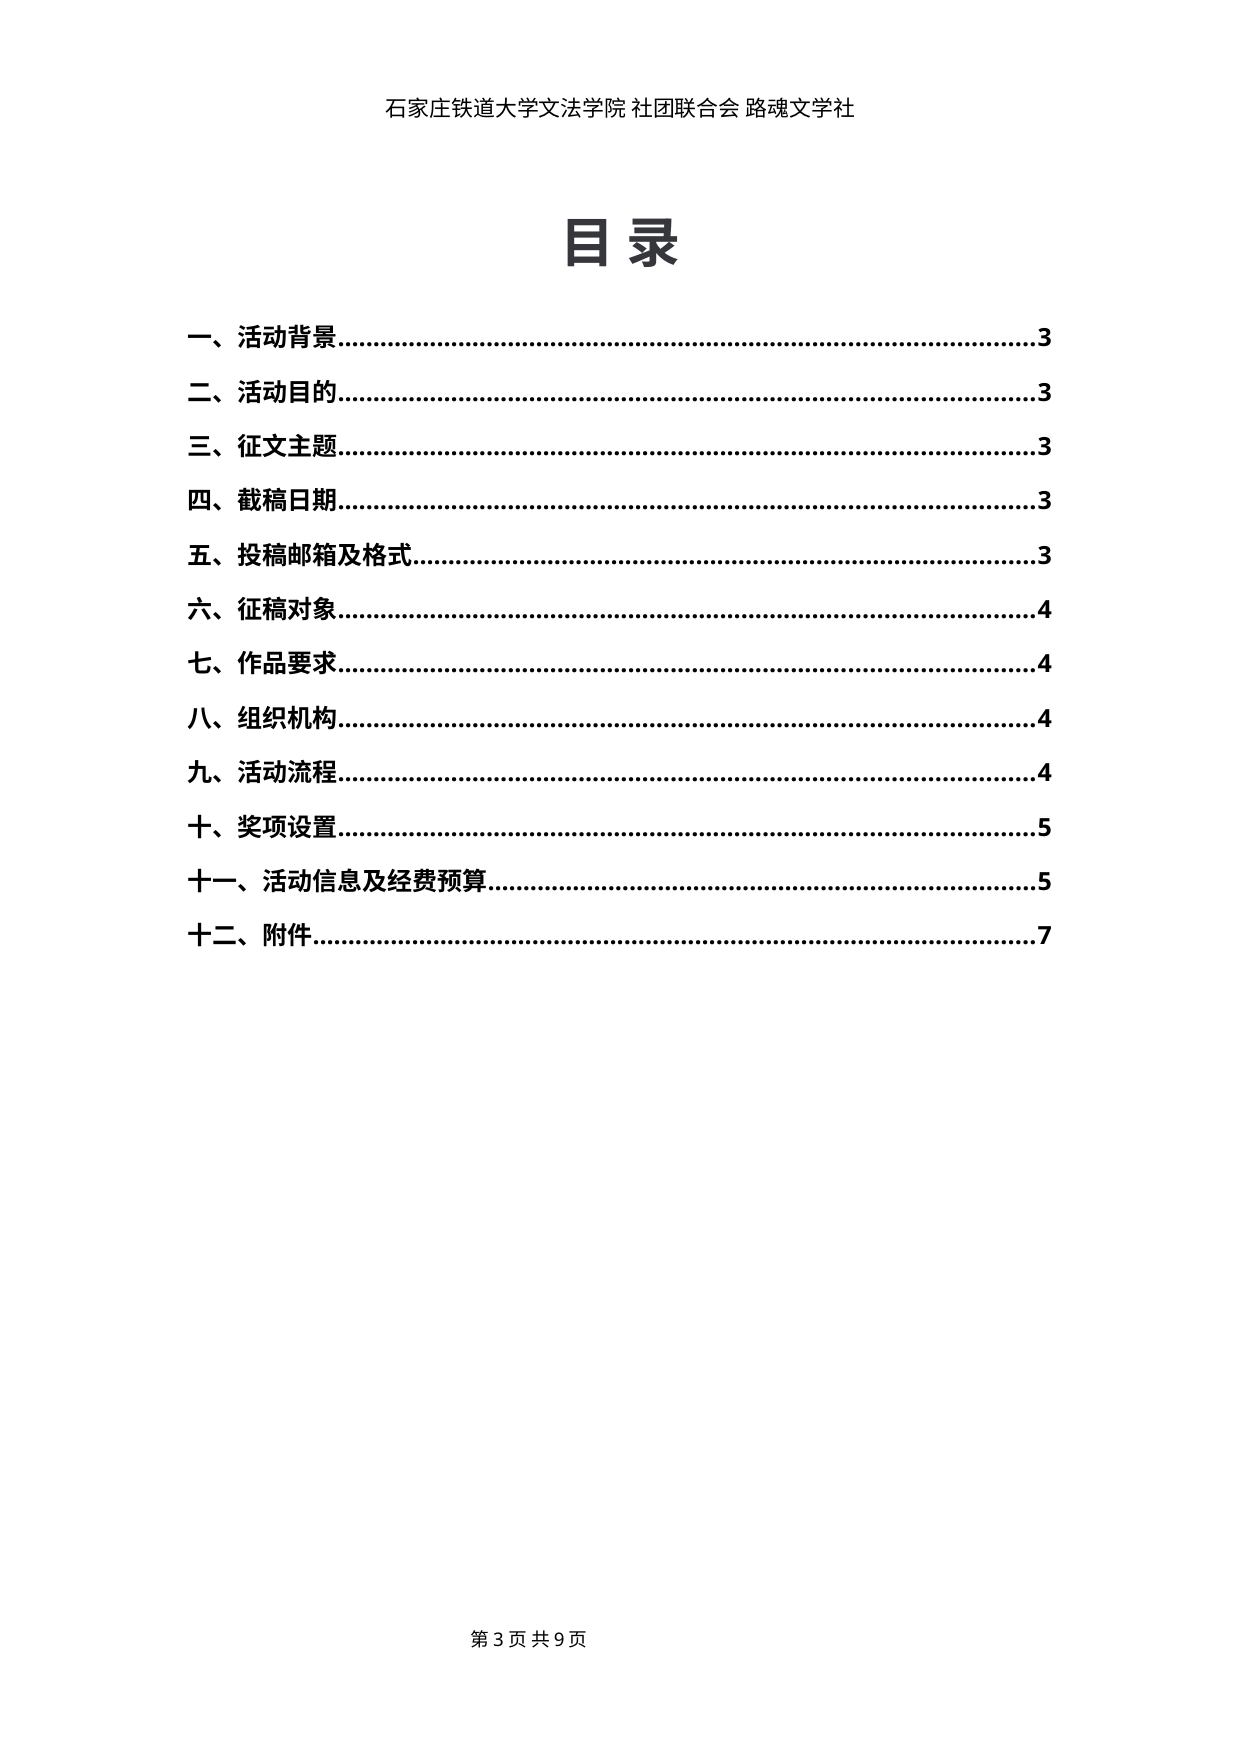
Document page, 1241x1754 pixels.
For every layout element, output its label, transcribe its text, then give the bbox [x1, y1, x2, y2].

text 七、作品要求 4 [187, 644, 1053, 680]
text 二、活动目的 3 [187, 372, 1053, 408]
text 目 录 [187, 200, 1053, 278]
text 五、投稿邮箱及格式 3 [187, 535, 1053, 571]
text 十二、附件 7 [187, 916, 1053, 952]
text 十一、活动信息及经费预算 5 [187, 861, 1053, 898]
text 九、活动流程 4 [187, 753, 1053, 789]
text 八、组织机构 4 [187, 698, 1053, 734]
text 六、征稿对象 4 [187, 589, 1053, 626]
text 一、活动背景 3 [187, 318, 1053, 354]
text 三、征文主题 3 [187, 426, 1053, 463]
text 十、奖项设置 5 [187, 807, 1053, 843]
text 四、截稿日期 3 [187, 481, 1053, 517]
